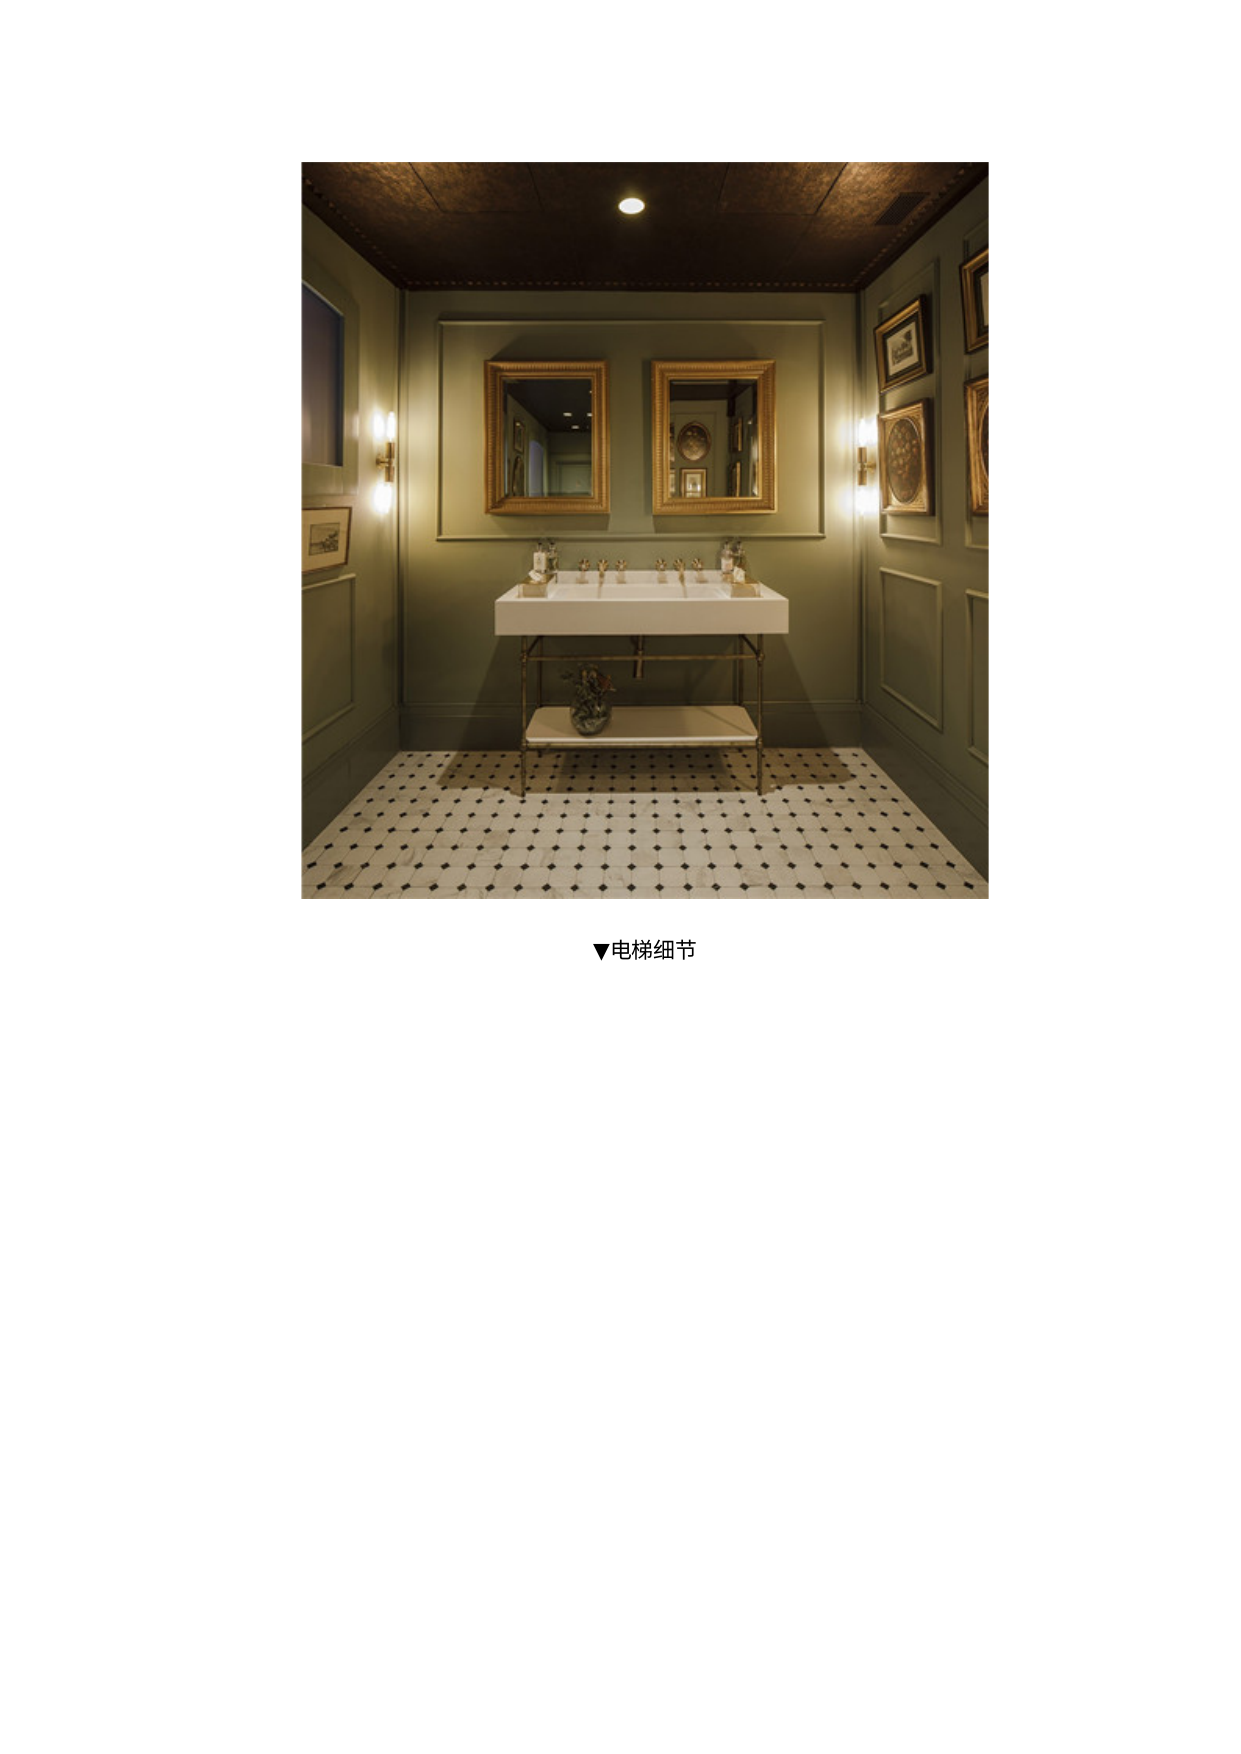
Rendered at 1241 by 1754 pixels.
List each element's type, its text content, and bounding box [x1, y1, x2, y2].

picture [301, 162, 989, 899]
text ▼电梯细节 [187, 933, 1053, 965]
